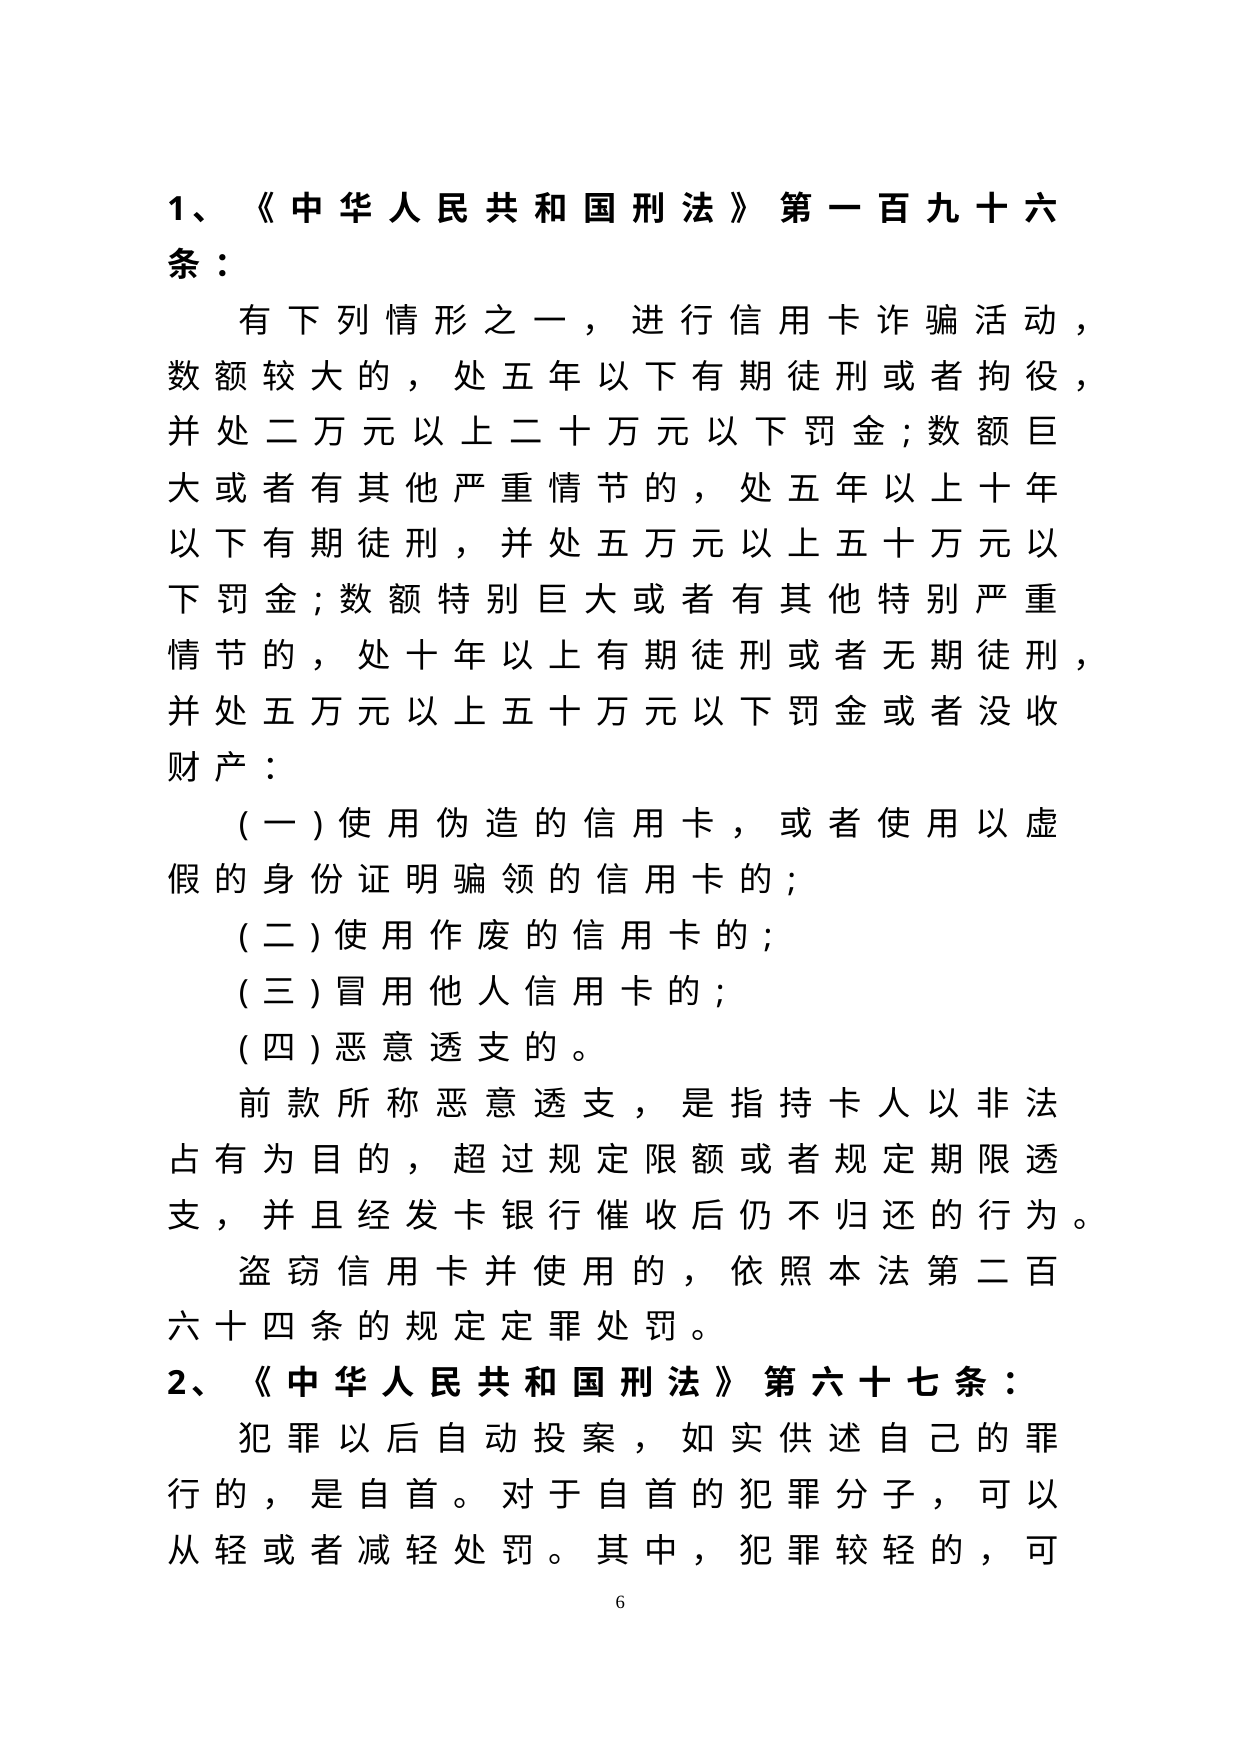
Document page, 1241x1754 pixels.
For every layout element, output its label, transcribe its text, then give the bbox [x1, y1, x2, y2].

text 盗窃信用卡并使用的，依照本法第二百六十四条的规定定罪处罚。 [167, 1241, 1073, 1352]
text (二)使用作废的信用卡的; [167, 905, 1073, 961]
text 2、《中华人民共和国刑法》第六十七条： [167, 1352, 1073, 1408]
text 1、《中华人民共和国刑法》第一百九十六条： [167, 178, 1073, 289]
text (三)冒用他人信用卡的; [167, 961, 1073, 1017]
text (四)恶意透支的。 [167, 1017, 1073, 1073]
text 有下列情形之一，进行信用卡诈骗活动，数额较大的，处五年以下有期徒刑或者拘役，并处二万元以上二十万元以下罚金;数额巨大或者有其他严重情节的，处五年以上十年以下有期徒刑，并处五万元以上五十万元以下罚金;数额特别巨大或者有其他特别严重情节的，处十年以上有期徒刑或者无期徒刑，并处五万元以上五十万元以下罚金或者没收财产： [167, 289, 1073, 793]
text (一)使用伪造的信用卡，或者使用以虚假的身份证明骗领的信用卡的; [167, 793, 1073, 905]
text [167, 1408, 1073, 1576]
text 前款所称恶意透支，是指持卡人以非法占有为目的，超过规定限额或者规定期限透支，并且经发卡银行催收后仍不归还的行为。 [167, 1073, 1073, 1241]
